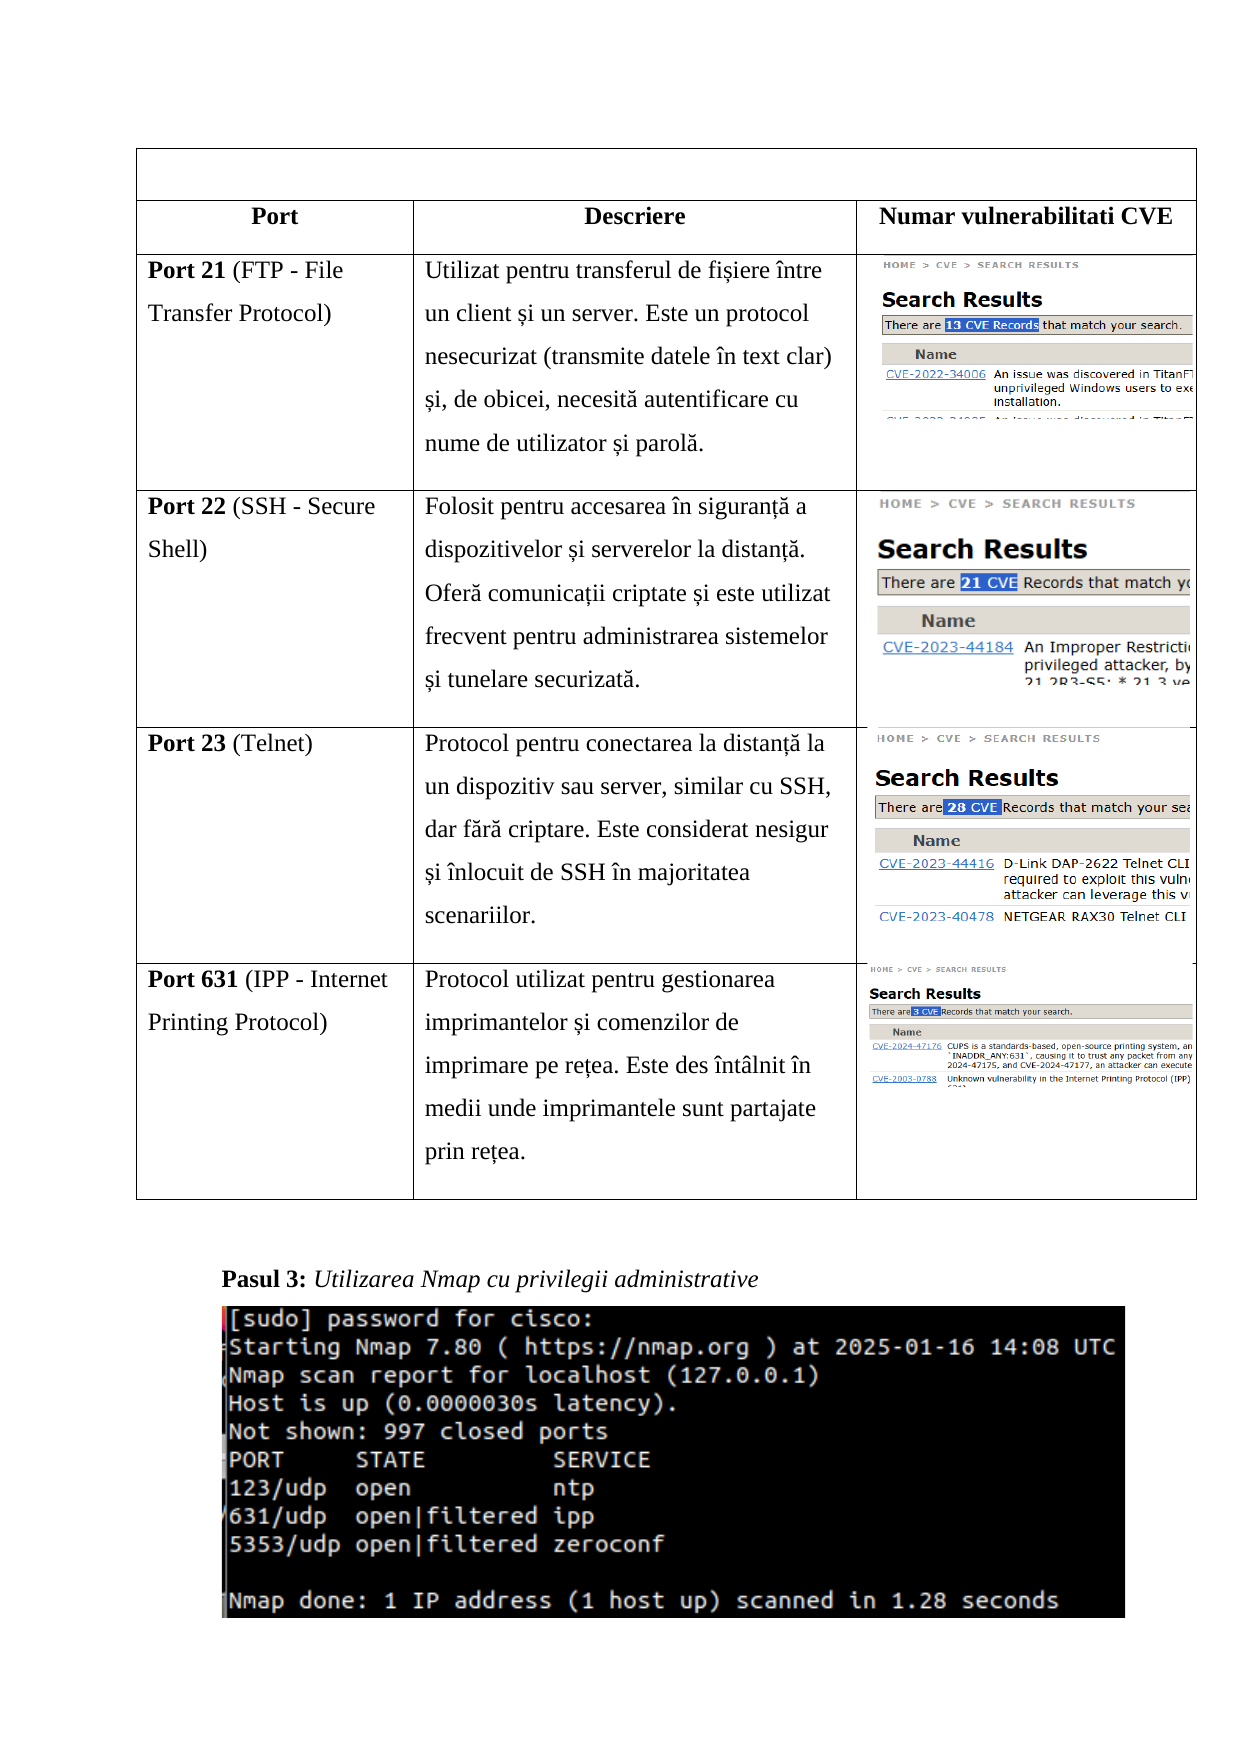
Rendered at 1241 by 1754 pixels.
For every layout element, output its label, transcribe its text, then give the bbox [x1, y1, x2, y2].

table_cell [857, 491, 1196, 727]
table_cell [857, 255, 1196, 490]
picture [867, 727, 1190, 921]
table_cell Protocol pentru conectarea la distanță la un dispozitiv sau server, similar cu SSH, dar fără criptare. Este considerat nesigur și înlocuit de SSH în majoritatea scenariilor. [414, 728, 856, 963]
table_cell Descriere [414, 201, 856, 254]
table_cell Port 631 (IPP - Internet Printing Protocol) [137, 964, 413, 1199]
table_cell Utilizat pentru transferul de fișiere între un client și un server. Este un protocol nesecurizat (transmite datele în text clar) și, de obicei, necesită autentificare cu nume de utilizator și parolă. [414, 255, 856, 490]
table_cell Port 23 (Telnet) [137, 728, 413, 963]
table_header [137, 149, 1196, 200]
table_cell Numar vulnerabilitati CVE [857, 201, 1196, 254]
picture [867, 491, 1190, 685]
picture [221, 1306, 1125, 1618]
table_cell Folosit pentru accesarea în siguranță a dispozitivelor și serverelor la distanță. Oferă comunicații criptate și este utilizat frecvent pentru administrarea sistemelor și tunelare securizată. [414, 491, 856, 727]
picture [867, 963, 1193, 1087]
table_cell Protocol utilizat pentru gestionarea imprimantelor și comenzilor de imprimare pe rețea. Este des întâlnit în medii unde imprimantele sunt partajate prin rețea. [414, 964, 856, 1199]
table_cell Port 22 (SSH - Secure Shell) [137, 491, 413, 727]
table_cell [857, 728, 1196, 963]
table_cell Port [137, 201, 413, 254]
text Pasul 3: Utilizarea Nmap cu privilegii administrative [148, 1264, 1152, 1293]
table_cell [857, 964, 1196, 1199]
table_cell Port 21 (FTP - File Transfer Protocol) [137, 255, 413, 490]
picture [867, 255, 1193, 419]
